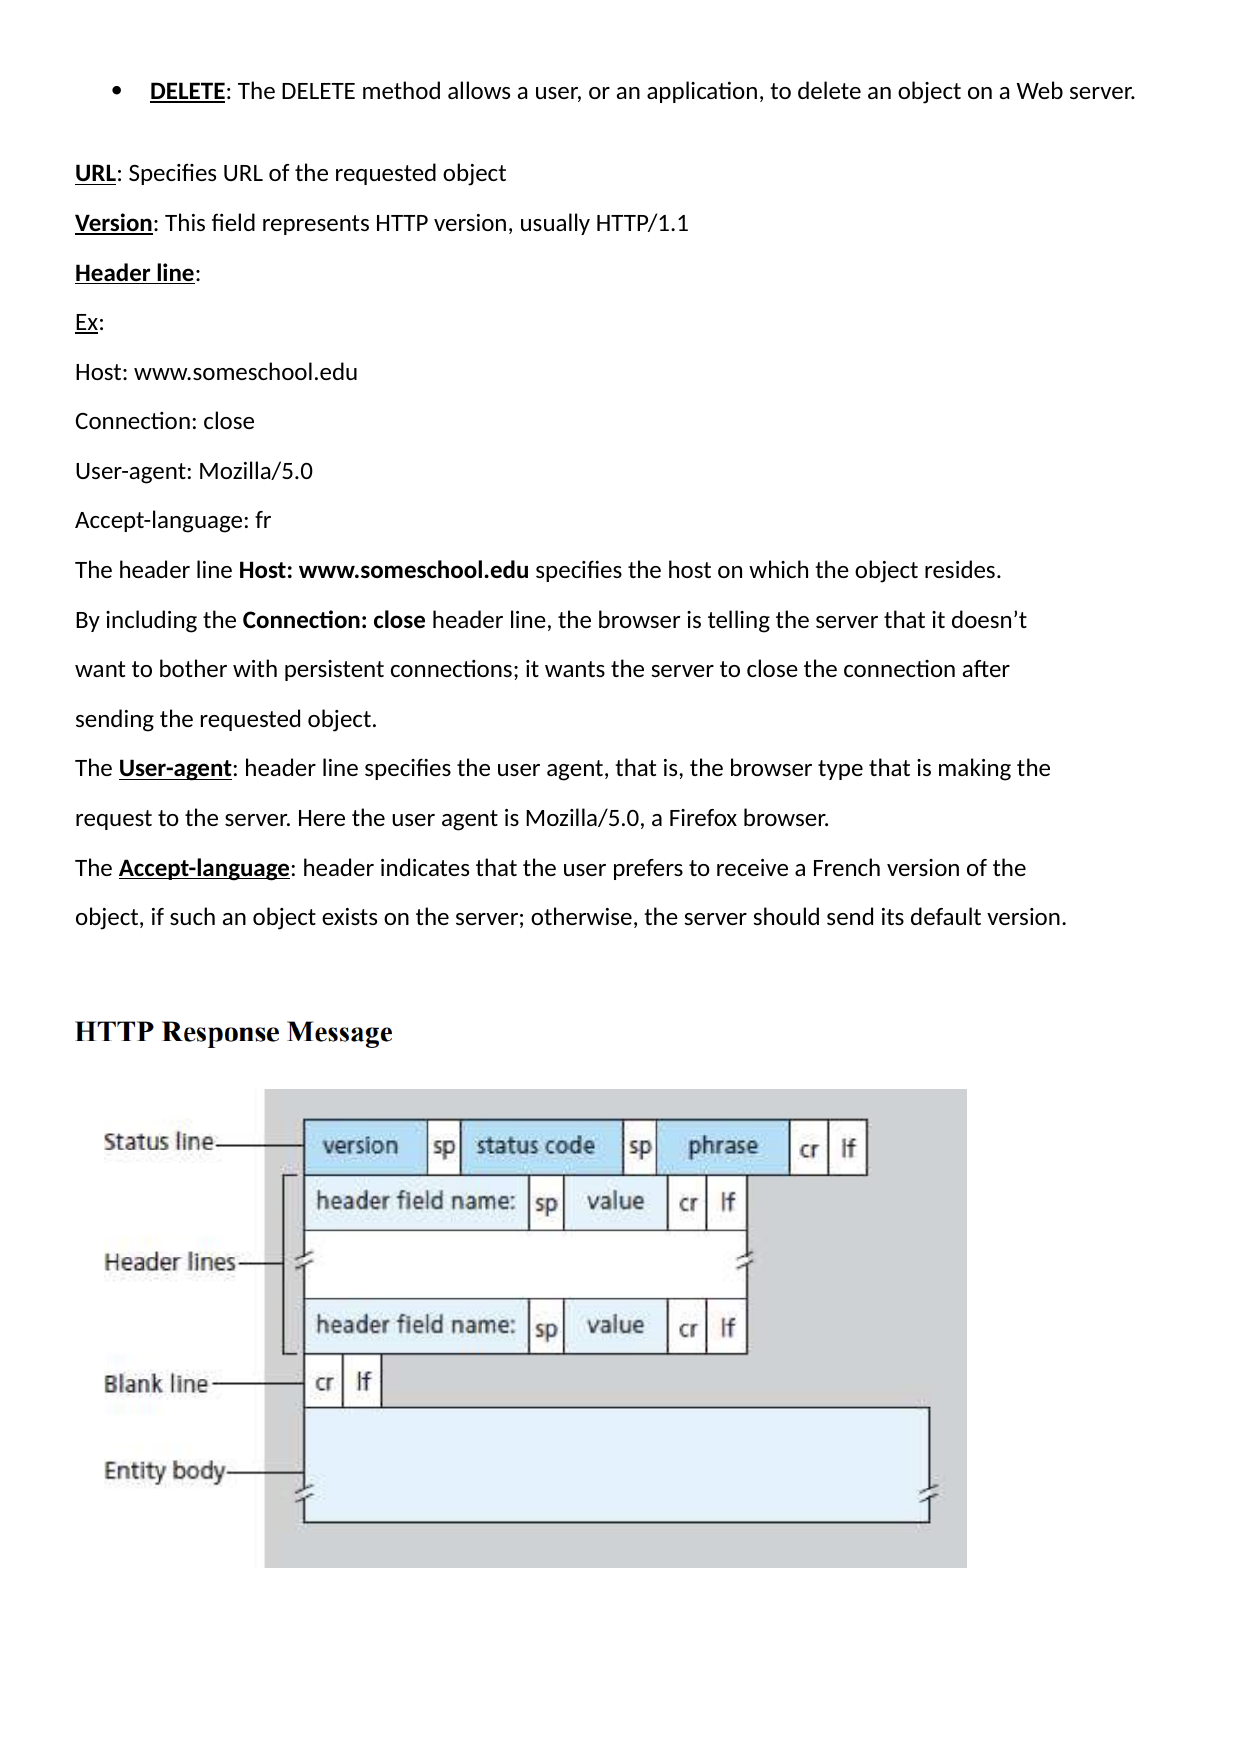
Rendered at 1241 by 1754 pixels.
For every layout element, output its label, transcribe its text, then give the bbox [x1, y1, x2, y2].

text Ex: [75, 306, 1165, 337]
text Host: www.someschool.edu [75, 356, 1165, 386]
text Accept-language: fr [75, 504, 1165, 535]
text sending the requested object. [75, 703, 1165, 733]
text The header line Host: www.someschool.edu specifies the host on which the object resides. [75, 554, 1165, 585]
text By including the Connection: close header line, the browser is telling the server that it doesn’t [75, 604, 1165, 634]
text request to the server. Here the user agent is Mozilla/5.0, a Firefox browser. [75, 802, 1165, 833]
text User-agent: Mozilla/5.0 [75, 455, 1165, 486]
list DELETE: The DELETE method allows a user, or an application, to delete an object on a Web server. [112, 75, 1165, 106]
text want to bother with persistent connections; it wants the server to close the connection after [75, 653, 1165, 684]
picture [75, 1000, 1128, 1583]
text The Accept-language: header indicates that the user prefers to receive a French version of the [75, 852, 1165, 882]
text URL: Specifies URL of the requested object [75, 157, 1165, 188]
text The User-agent: header line specifies the user agent, that is, the browser type that is making the [75, 752, 1165, 783]
text Connection: close [75, 405, 1165, 436]
text object, if such an object exists on the server; otherwise, the server should send its default version. [75, 901, 1165, 932]
text Version: This field represents HTTP version, usually HTTP/1.1 [75, 207, 1165, 238]
text Header line: [75, 257, 1165, 287]
